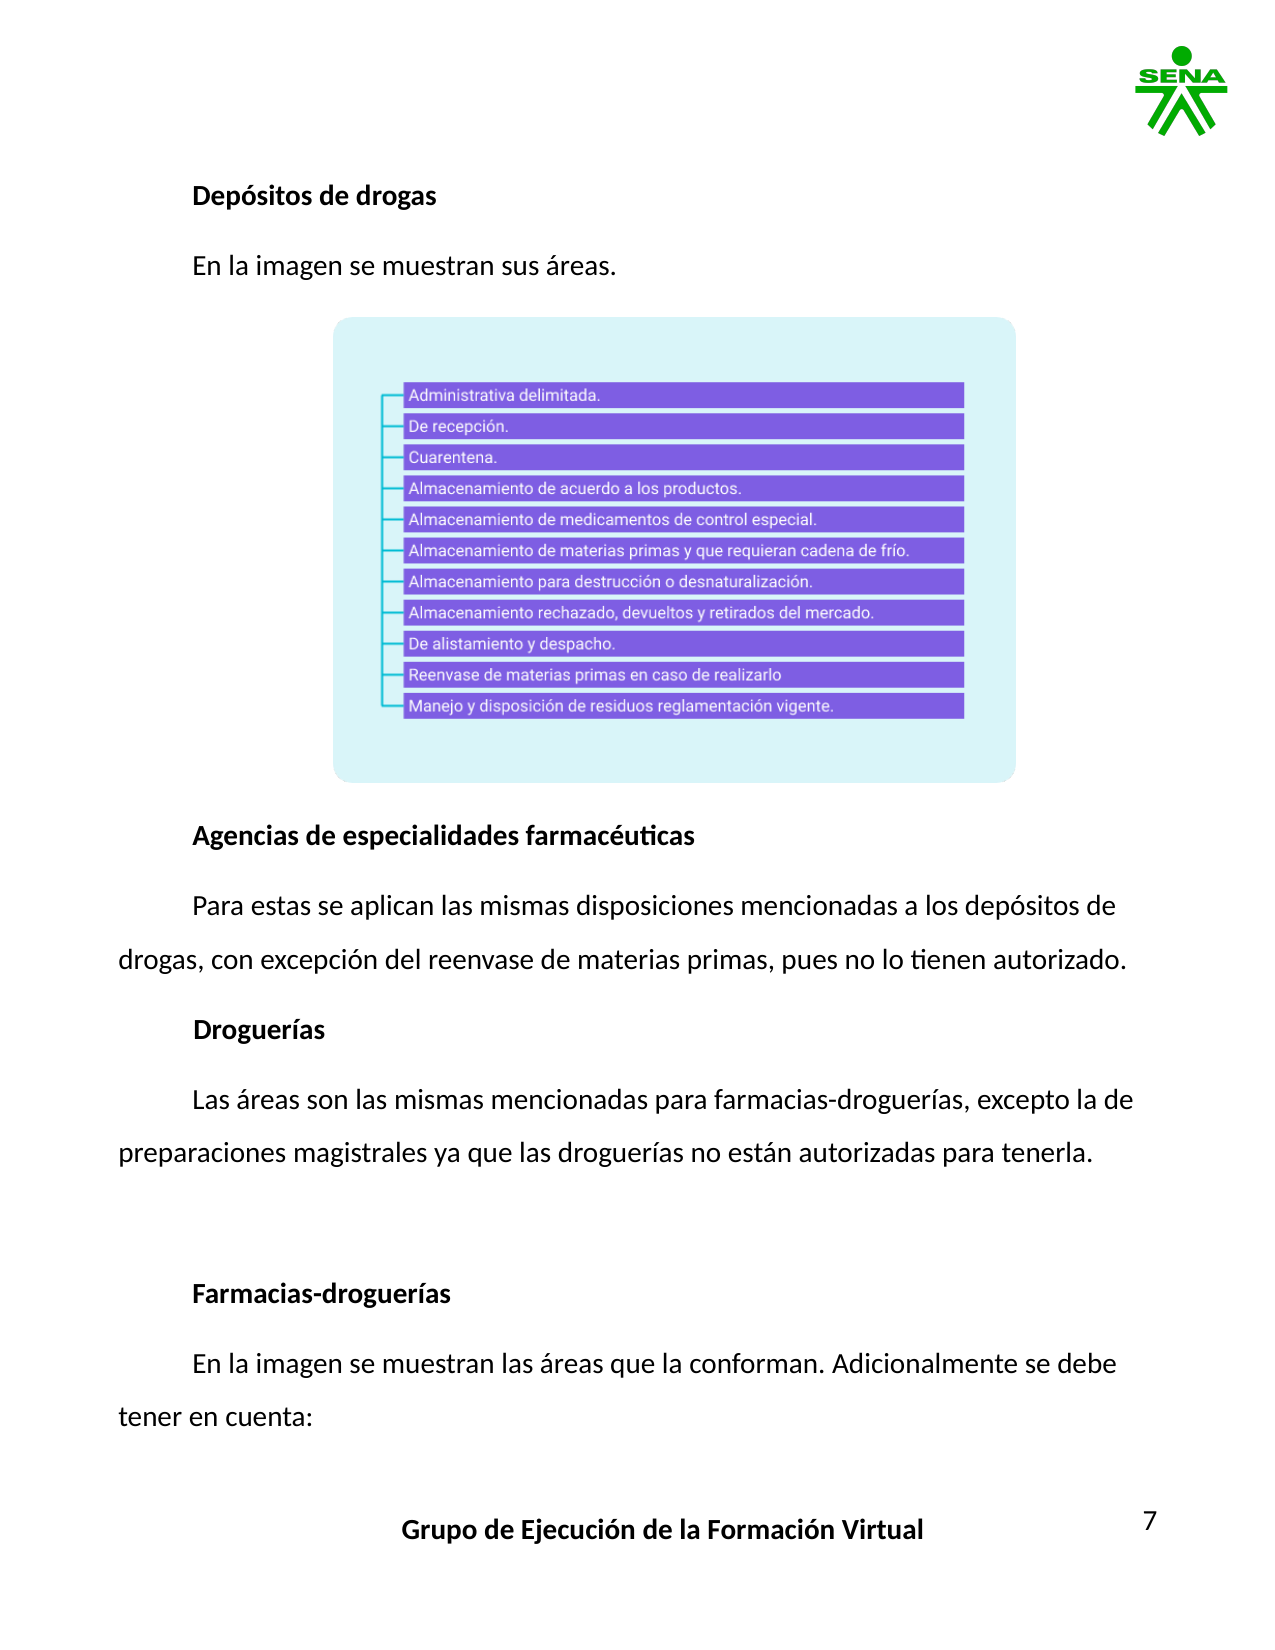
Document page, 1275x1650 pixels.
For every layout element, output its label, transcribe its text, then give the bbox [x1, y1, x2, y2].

picture [333, 317, 1016, 783]
text Farmacias-droguerías [118, 1275, 1157, 1310]
text Droguerías [193, 1011, 1157, 1047]
text Depósitos de drogas [118, 177, 1157, 213]
text Para estas se aplican las mismas disposiciones mencionadas a los depósitos de drogas, con excepción del reenvase de materias primas, pues no lo tienen autorizado. [118, 887, 1157, 977]
text En la imagen se muestran las áreas que la conforman. Adicionalmente se debe tener en cuenta: [118, 1345, 1157, 1434]
picture [1135, 46, 1228, 136]
text En la imagen se muestran sus áreas. [118, 247, 1157, 283]
text Agencias de especialidades farmacéuticas [118, 817, 1157, 853]
